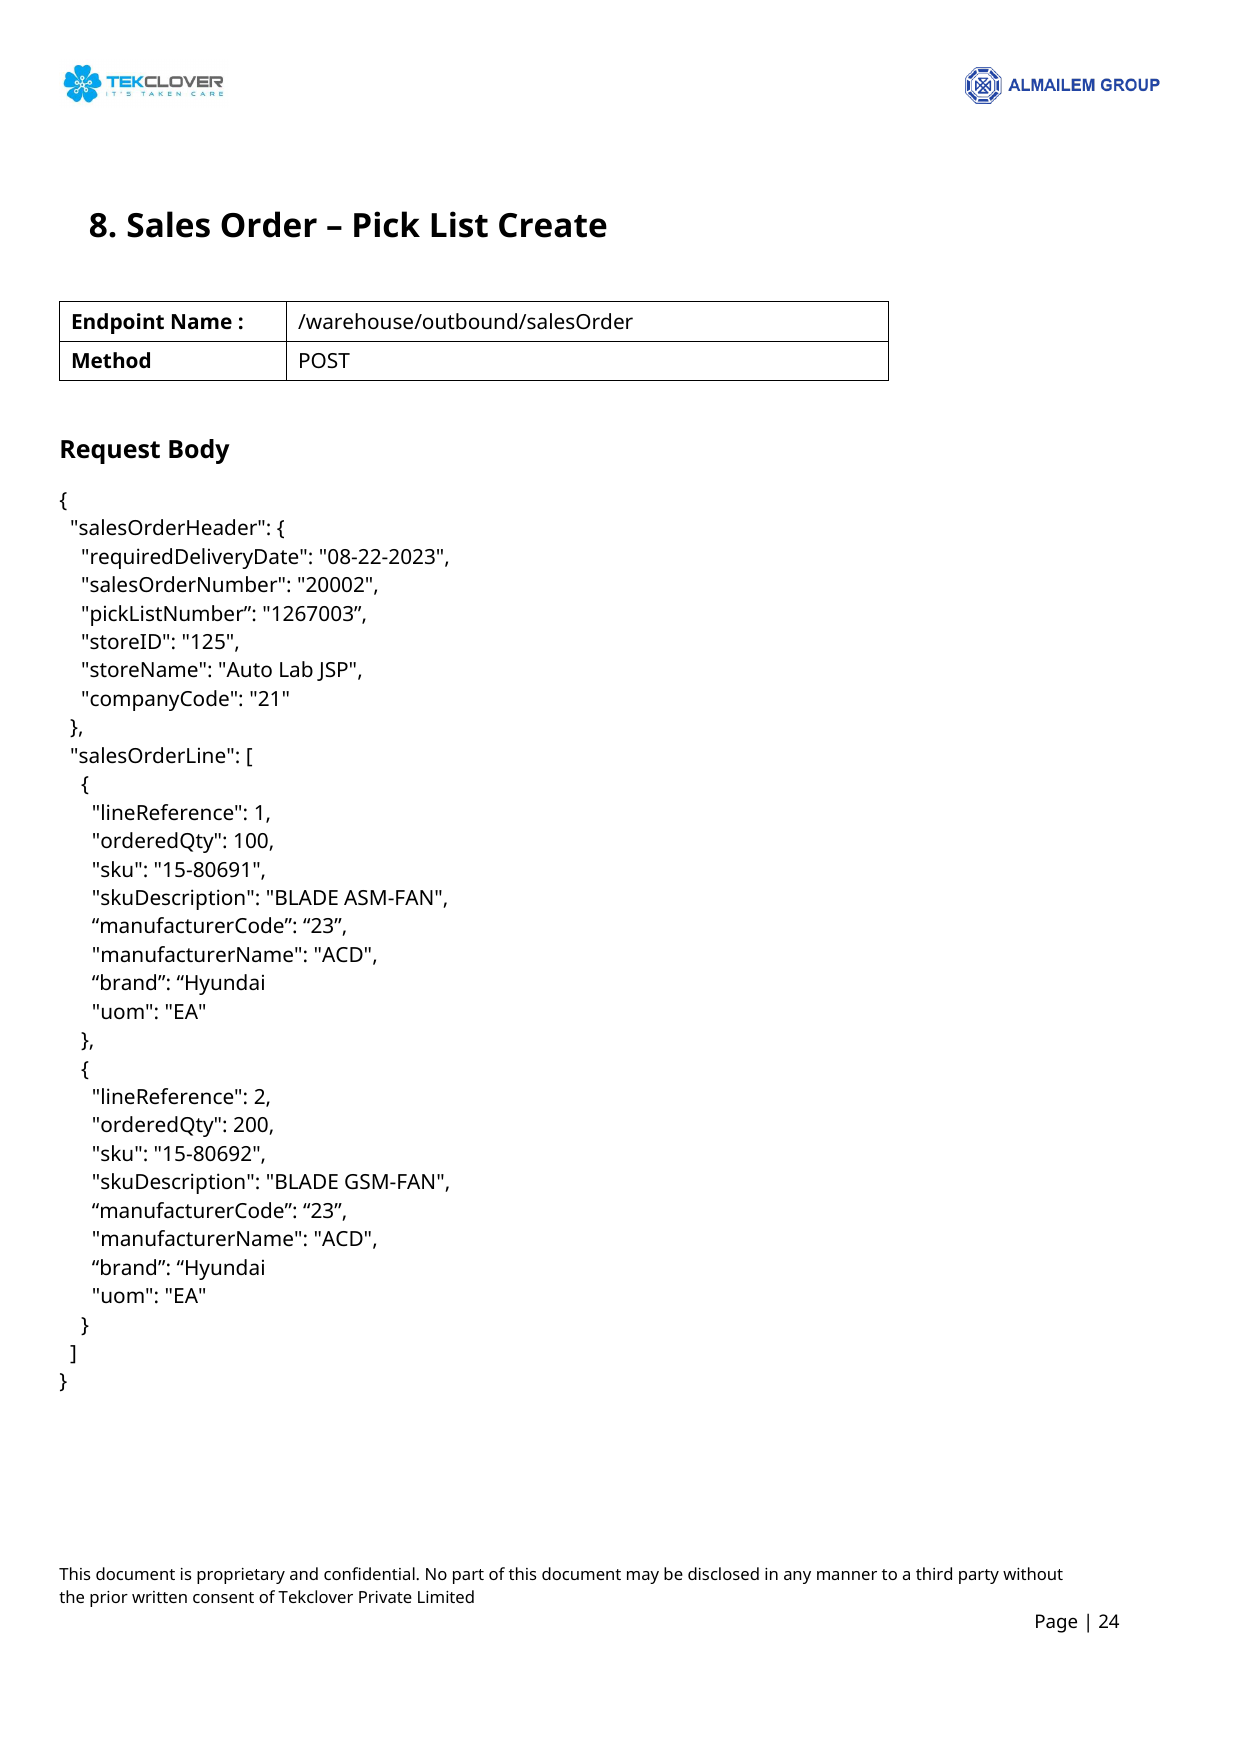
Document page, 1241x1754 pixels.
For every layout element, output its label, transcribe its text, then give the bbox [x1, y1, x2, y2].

text "orderedQty": 100, [59, 826, 1167, 855]
text "lineReference": 1, [59, 798, 1167, 826]
text "manufacturerName": "ACD", [59, 940, 1167, 968]
text "uom": "EA" [59, 997, 1167, 1025]
text "requiredDeliveryDate": "08-22-2023", [59, 542, 1167, 570]
text “brand”: “Hyundai [59, 968, 1167, 997]
text "uom": "EA" [59, 1281, 1167, 1310]
text } [59, 1310, 1167, 1338]
table_cell POST [287, 342, 888, 380]
text “manufacturerCode”: “23”, [59, 1196, 1167, 1224]
text Request Body [59, 432, 1167, 466]
text }, [59, 1025, 1167, 1054]
text "companyCode": "21" [59, 684, 1167, 712]
text “manufacturerCode”: “23”, [59, 912, 1167, 940]
text }, [59, 712, 1167, 741]
text "salesOrderHeader": { [59, 513, 1167, 542]
text ] [59, 1338, 1167, 1367]
text { [59, 769, 1167, 798]
table_header /warehouse/outbound/salesOrder [287, 302, 888, 341]
text "sku": "15-80692", [59, 1139, 1167, 1167]
text "storeName": "Auto Lab JSP", [59, 656, 1167, 684]
text "storeID": "125", [59, 627, 1167, 656]
text "skuDescription": "BLADE ASM-FAN", [59, 883, 1167, 912]
text “brand”: “Hyundai [59, 1253, 1167, 1281]
text { [59, 485, 1167, 513]
subtitle Sales Order – Pick List Create [89, 202, 1167, 247]
text "sku": "15-80691", [59, 855, 1167, 883]
text } [59, 1367, 1167, 1395]
picture [961, 63, 1167, 107]
text "salesOrderNumber": "20002", [59, 570, 1167, 599]
text "pickListNumber”: "1267003”, [59, 599, 1167, 627]
text "lineReference": 2, [59, 1082, 1167, 1111]
table_header Endpoint Name : [60, 302, 286, 341]
text "salesOrderLine": [ [59, 741, 1167, 769]
text "skuDescription": "BLADE GSM-FAN", [59, 1167, 1167, 1196]
table_cell Method [60, 342, 286, 380]
text { [59, 1054, 1167, 1082]
text "manufacturerName": "ACD", [59, 1224, 1167, 1253]
text "orderedQty": 200, [59, 1111, 1167, 1139]
